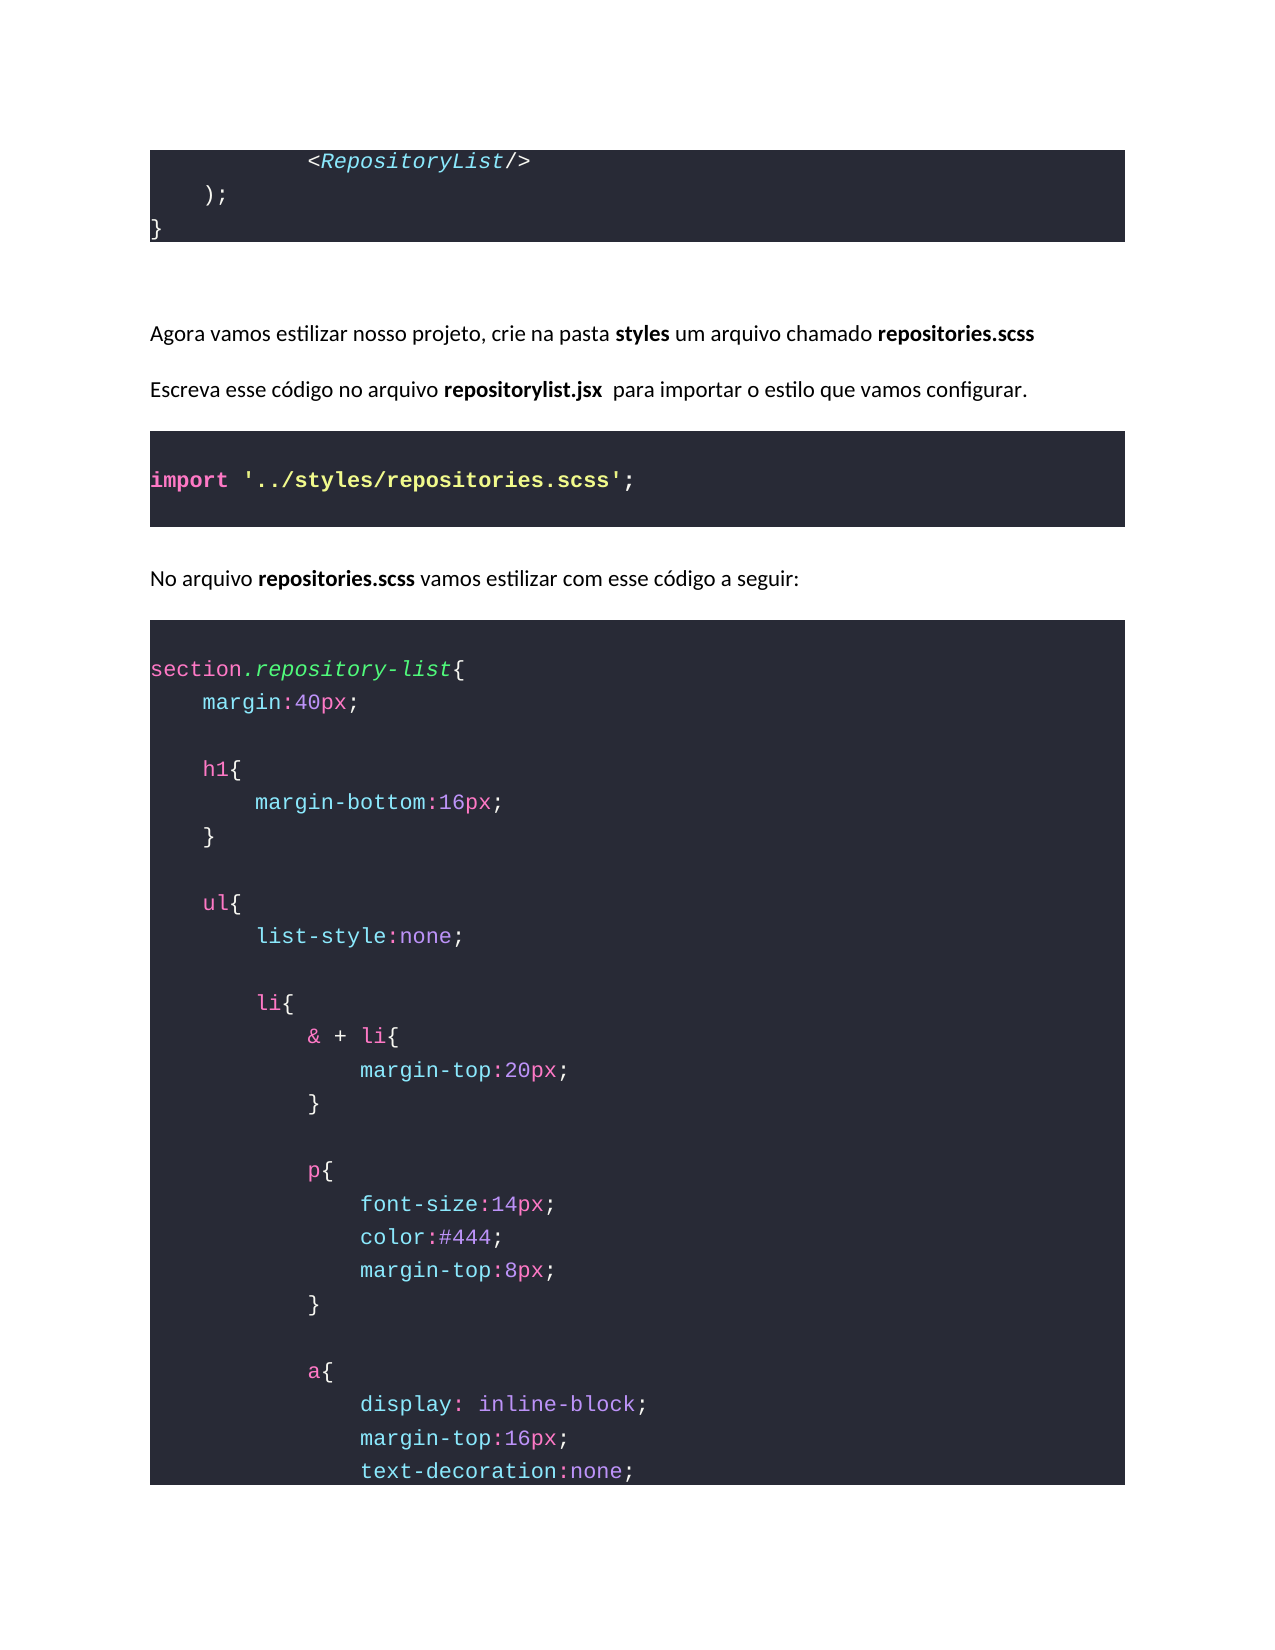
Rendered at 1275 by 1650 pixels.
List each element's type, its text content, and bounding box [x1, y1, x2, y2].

text } [150, 825, 1125, 850]
text <RepositoryList/> [150, 150, 1125, 175]
text color:#444; [150, 1226, 1125, 1251]
text li{ [150, 992, 1125, 1017]
text Escreva esse código no arquivo repositorylist.jsx para importar o estilo que vamos configurar. [150, 375, 1125, 403]
text a{ [150, 1360, 1125, 1385]
text display: inline-block; [150, 1393, 1125, 1418]
text Agora vamos estilizar nosso projeto, crie na pasta styles um arquivo chamado repositories.scss [150, 319, 1125, 347]
text import '../styles/repositories.scss'; [150, 469, 1125, 494]
text margin-top:20px; [150, 1059, 1125, 1084]
text font-size:14px; [150, 1193, 1125, 1217]
text p{ [150, 1159, 1125, 1184]
text } [150, 217, 1125, 242]
text ); [150, 183, 1125, 208]
text margin:40px; [150, 691, 1125, 716]
text No arquivo repositories.scss vamos estilizar com esse código a seguir: [150, 564, 1125, 592]
text section.repository-list{ [150, 658, 1125, 682]
text list-style:none; [150, 925, 1125, 950]
text text-decoration:none; [150, 1460, 1125, 1485]
text ul{ [150, 892, 1125, 917]
text } [150, 1092, 1125, 1117]
text margin-top:8px; [150, 1259, 1125, 1284]
text & + li{ [150, 1026, 1125, 1050]
text margin-top:16px; [150, 1427, 1125, 1452]
text } [150, 1293, 1125, 1318]
text h1{ [150, 758, 1125, 783]
text margin-bottom:16px; [150, 791, 1125, 816]
